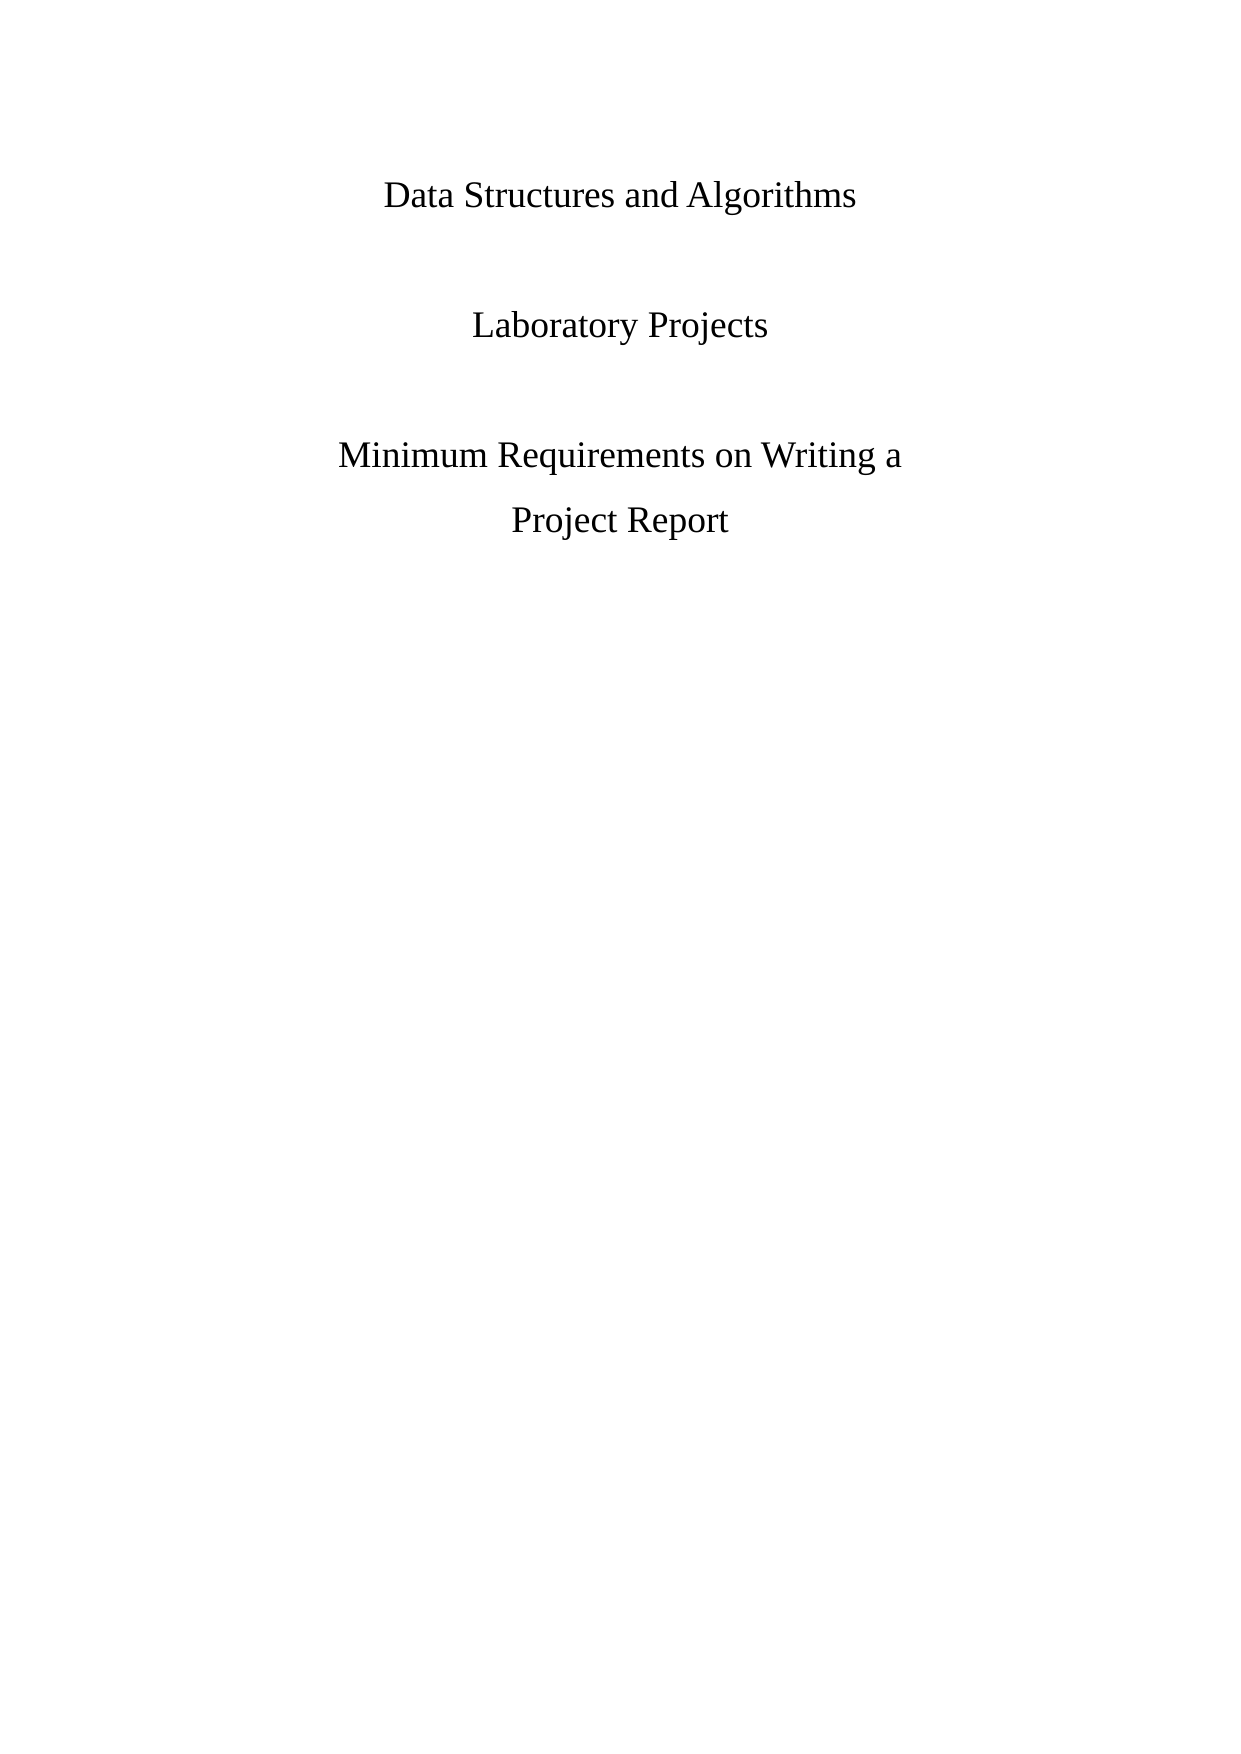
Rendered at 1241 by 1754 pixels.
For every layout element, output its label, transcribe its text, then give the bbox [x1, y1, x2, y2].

text Laboratory Projects [187, 292, 1053, 357]
text Minimum Requirements on Writing a [187, 422, 1053, 487]
text Project Report [187, 487, 1053, 552]
text Data Structures and Algorithms [187, 162, 1053, 227]
